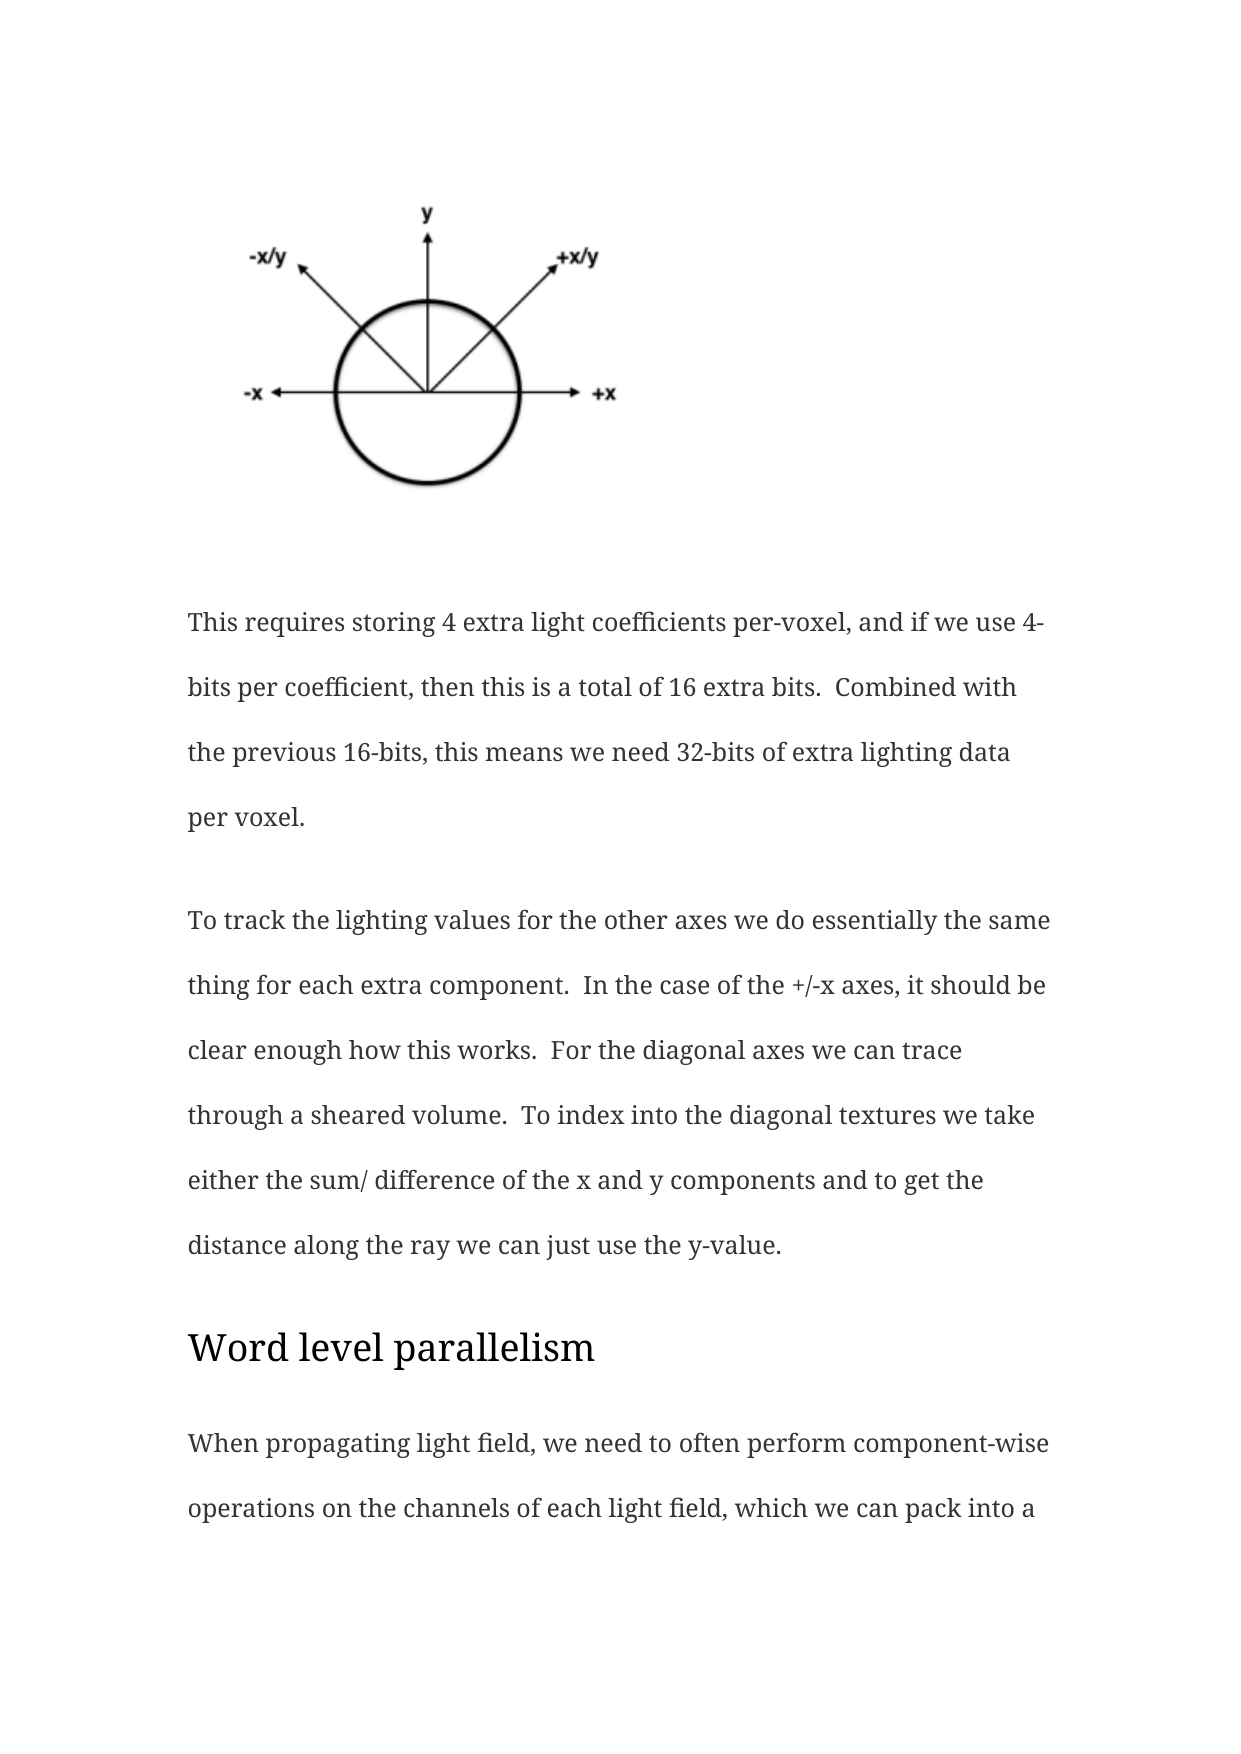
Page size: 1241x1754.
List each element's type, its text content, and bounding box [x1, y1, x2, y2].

text This requires storing 4 extra light coefficients per-voxel, and if we use 4-bits per coefficient, then this is a total of 16 extra bits. Combined with the previous 16-bits, this means we need 32-bits of extra lighting data per voxel. [187, 589, 1053, 849]
text To track the lighting values for the other axes we do essentially the same thing for each extra component. In the case of the +/-x axes, it should be clear enough how this works. For the diagonal axes we can trace through a sheared volume. To index into the diagonal textures we take either the sum/ difference of the x and y components and to get the distance along the ray we can just use the y-value. [187, 887, 1053, 1277]
text Word level parallelism [187, 1314, 1053, 1379]
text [187, 1411, 1053, 1541]
picture [187, 162, 657, 544]
